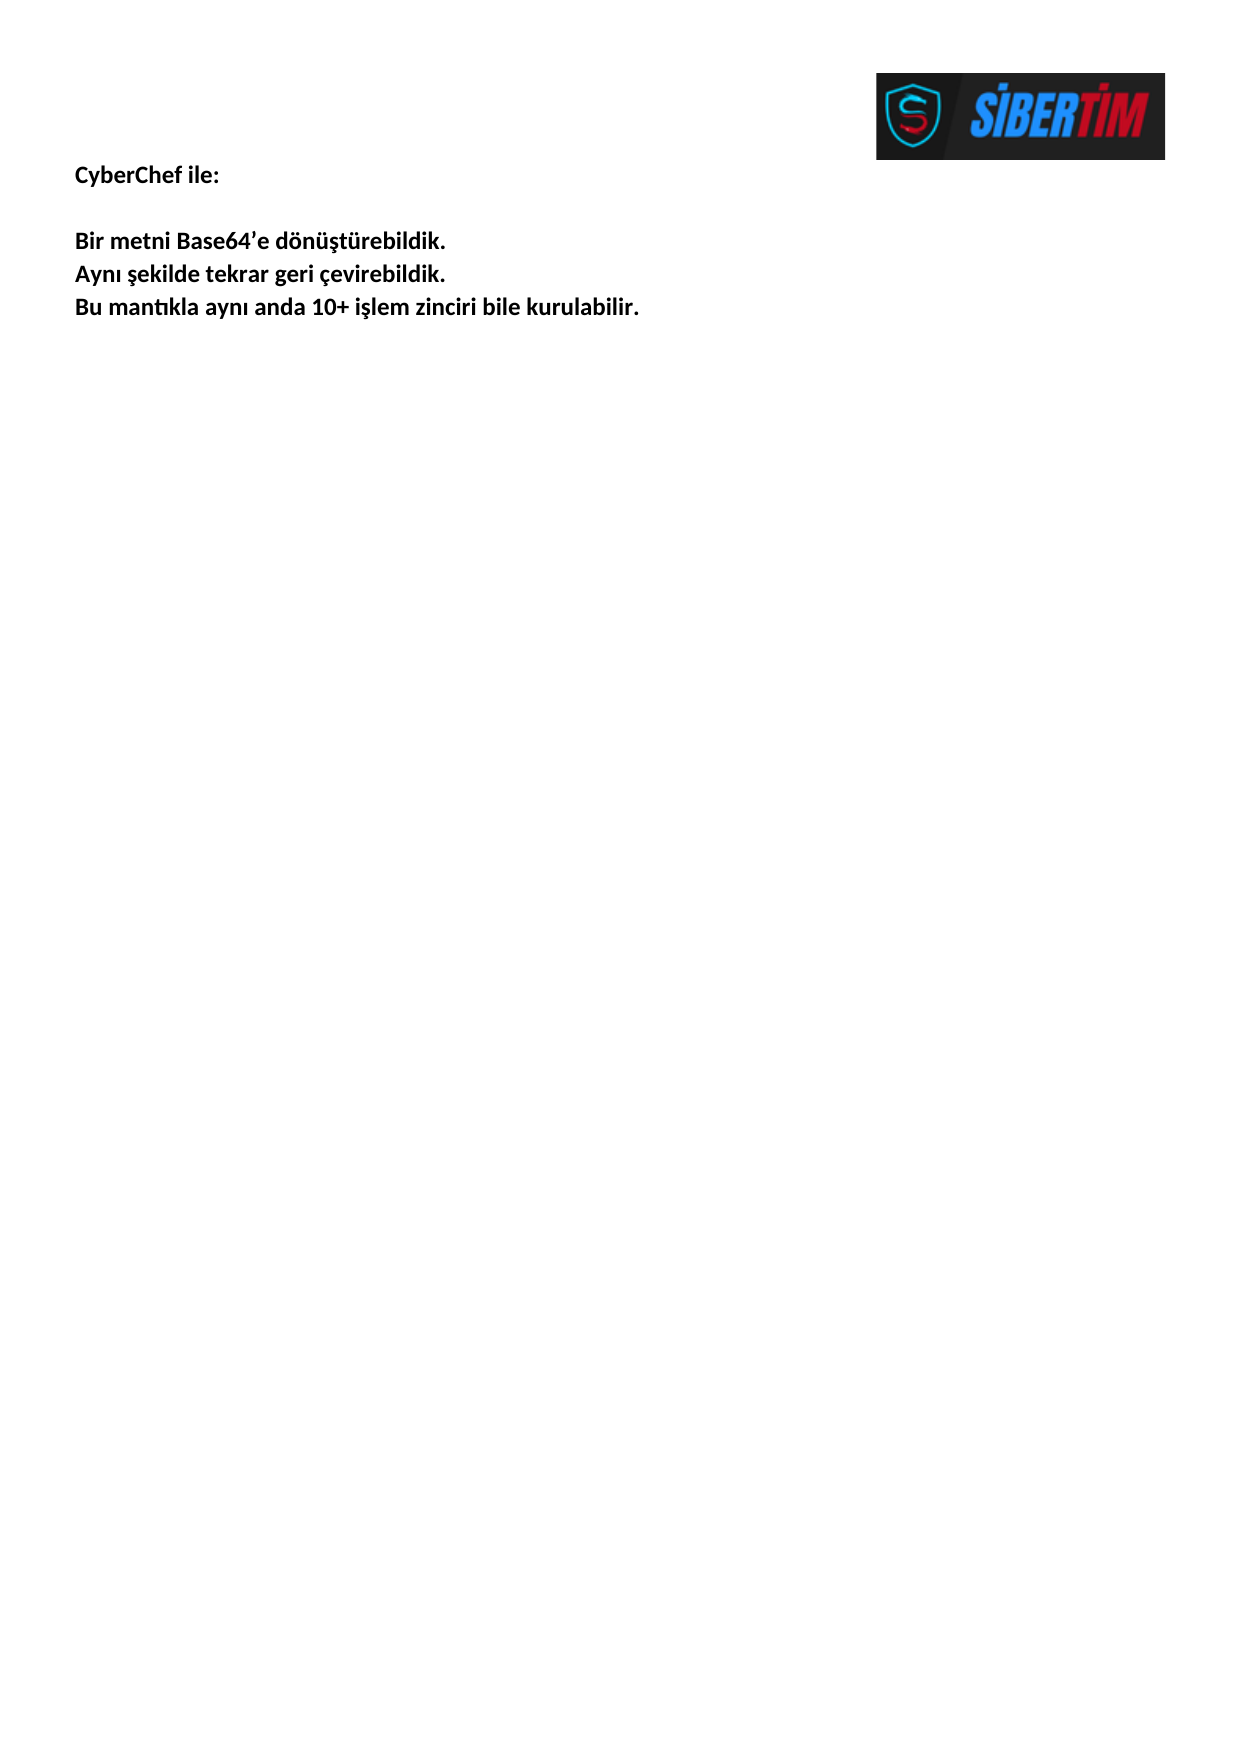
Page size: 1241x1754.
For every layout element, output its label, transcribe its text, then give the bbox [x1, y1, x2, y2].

text CyberChef ile: Bir metni Base64’e dönüştürebildik. Aynı şekilde tekrar geri çevirebildik. Bu mantıkla aynı anda 10+ işlem zinciri bile kurulabilir. [75, 160, 1165, 322]
picture [876, 73, 1166, 160]
